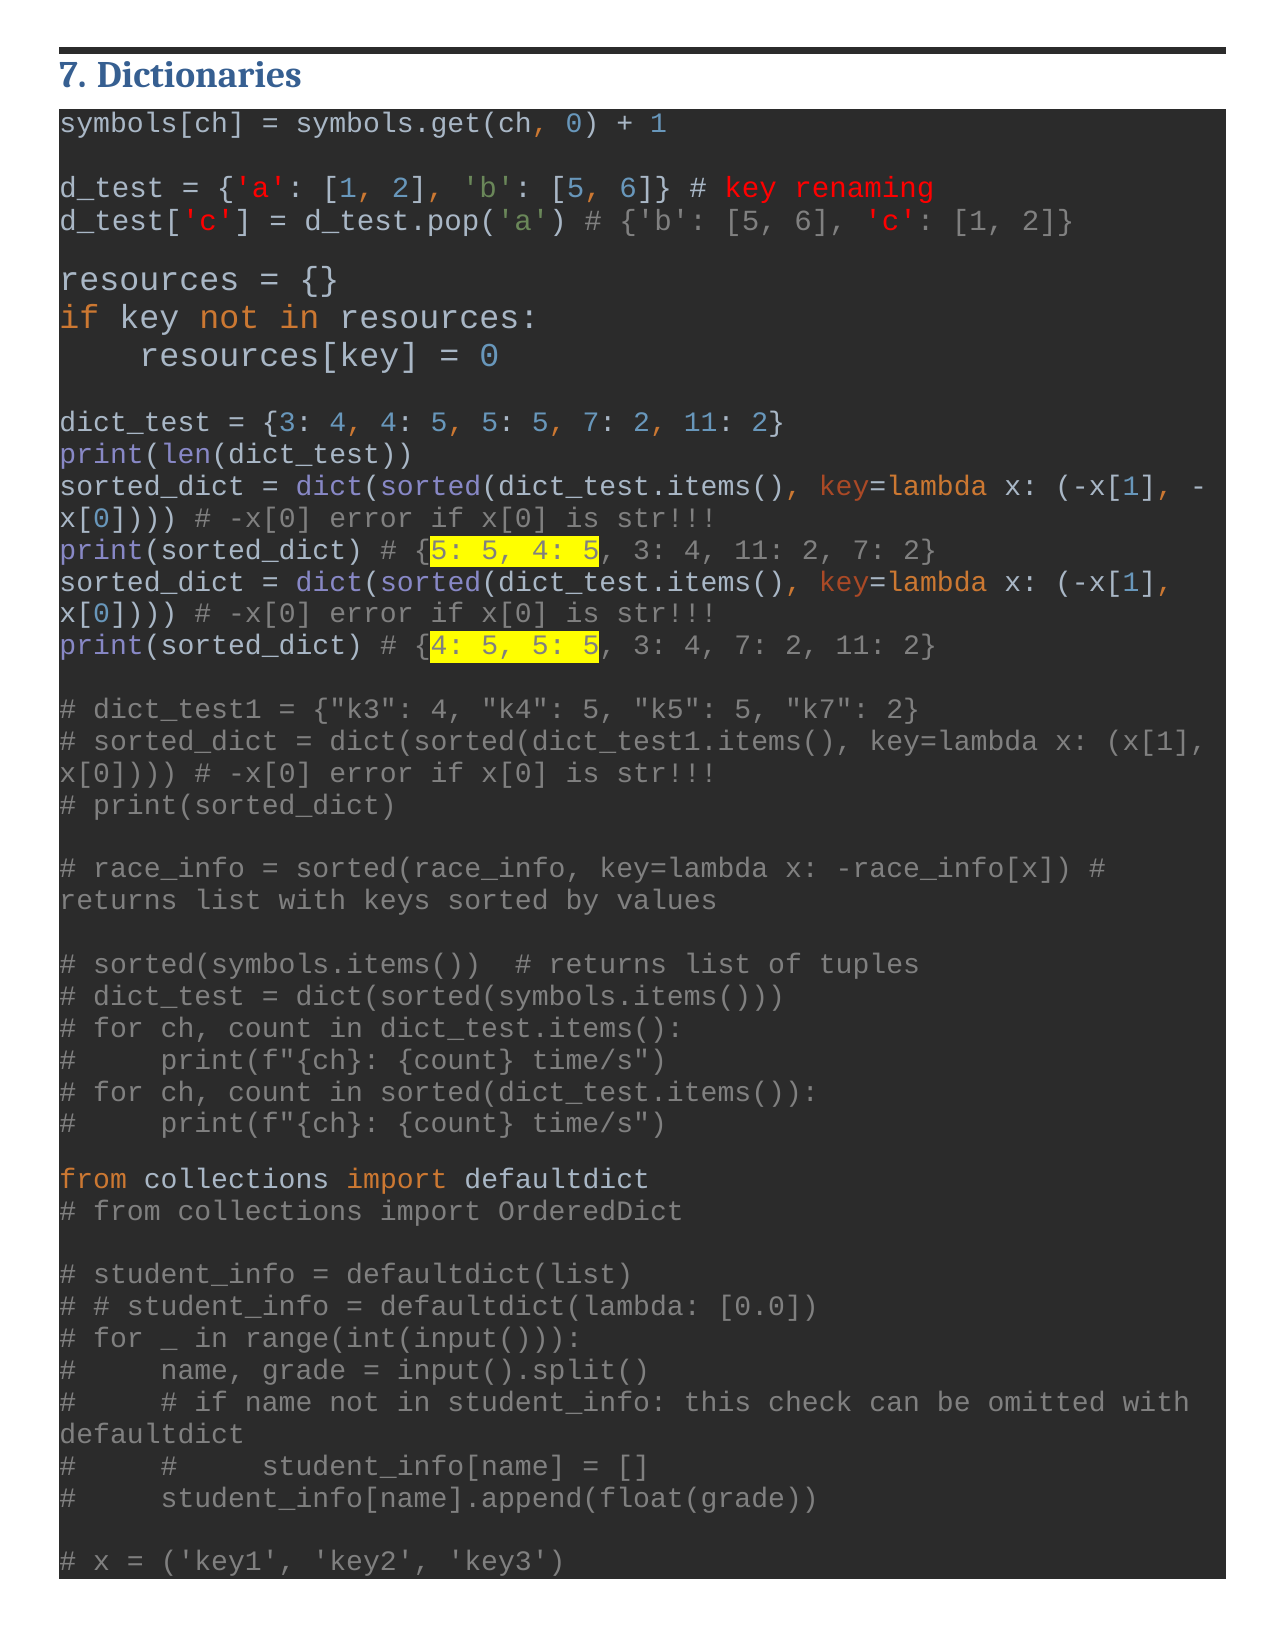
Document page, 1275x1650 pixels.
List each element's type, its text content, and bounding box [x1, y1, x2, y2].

subtitle Dictionaries [59, 54, 1226, 97]
text if key not in resources: resources[key] = 0 [59, 301, 1226, 376]
text # dict_test1 = {"k3": 4, "k4": 5, "k5": 5, "k7": 2} # sorted_dict = dict(sorted(dict_test1.items(), key=lambda x: (x[1], x[0]))) # -x[0] error if x[0] is str!!! # print(sorted_dict) [59, 663, 1226, 822]
text symbols[ch] = symbols.get(ch, 0) + 1 [59, 109, 1226, 141]
text sorted_dict = dict(sorted(dict_test.items(), key=lambda x: (-x[1], -x[0]))) # -x[0] error if x[0] is str!!! print(sorted_dict) # {5: 5, 4: 5, 3: 4, 11: 2, 7: 2} sorted_dict = dict(sorted(dict_test.items(), key=lambda x: (-x[1], x[0]))) # -x[0] error if x[0] is str!!! print(sorted_dict) # {4: 5, 5: 5, 3: 4, 7: 2, 11: 2} [59, 472, 1226, 663]
text dict_test = {3: 4, 4: 5, 5: 5, 7: 2, 11: 2} print(len(dict_test)) [59, 408, 1226, 472]
text # race_info = sorted(race_info, key=lambda x: -race_info[x]) # returns list with keys sorted by values # sorted(symbols.items()) # returns list of tuples # dict_test = dict(sorted(symbols.items())) # for ch, count in dict_test.items(): # print(f"{ch}: {count} time/s") # for ch, count in sorted(dict_test.items()): # print(f"{ch}: {count} time/s") [59, 822, 1226, 1165]
text resources = {} [59, 263, 1226, 301]
text d_test = {'a': [1, 2], 'b': [5, 6]} # key renaming d_test['c'] = d_test.pop('a') # {'b': [5, 6], 'c': [1, 2]} [59, 173, 1226, 263]
